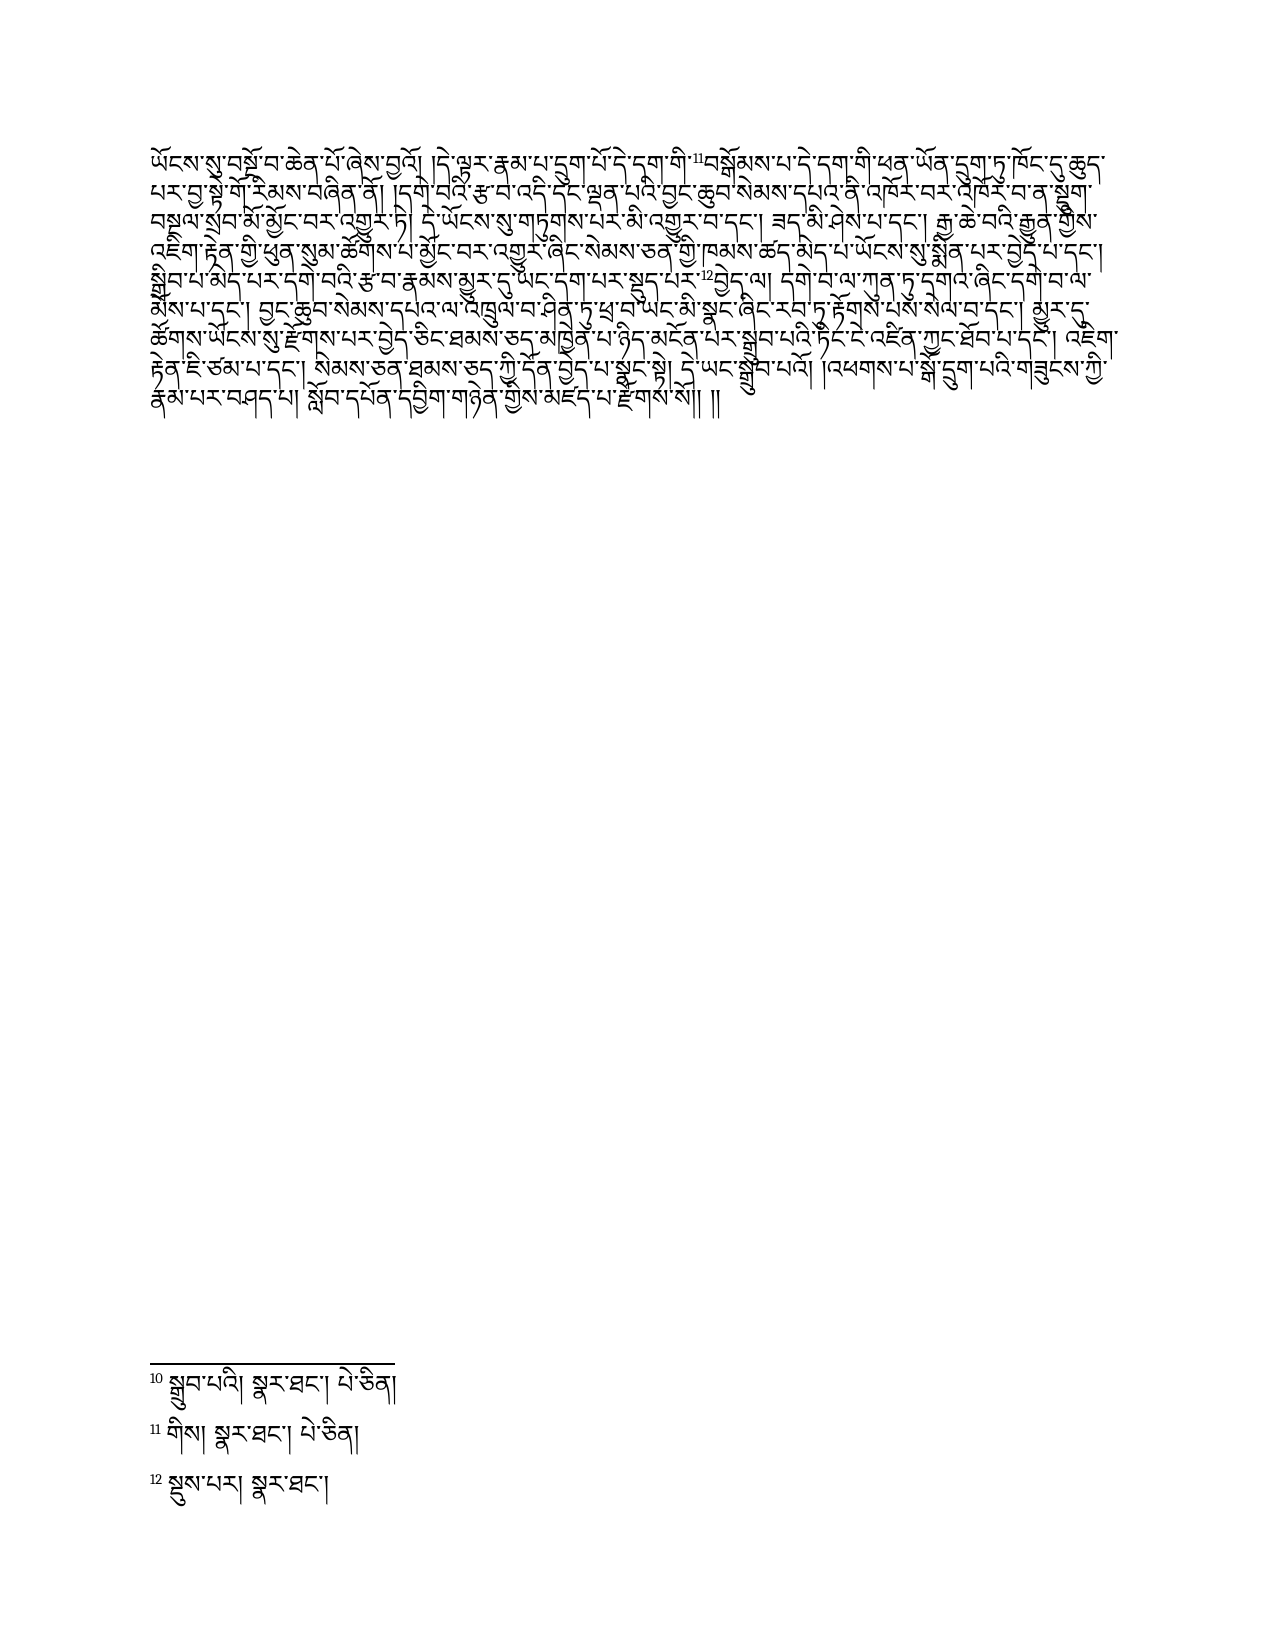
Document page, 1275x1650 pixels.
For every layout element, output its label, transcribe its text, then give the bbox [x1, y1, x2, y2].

text ༄༅༅། །འཇམ་དཔལ་གཞོན་ནུར་གྱུར་པ་ལ་ཕྱག་འཚལ་ལོ། །གཟུངས་འདི་ནི་དོན་དྲུག་ལས་བརྩམས་ནས་གསུངས་པར་མངོན་ཏེ། ཤེས་རབ་ཡོངས་སུ་རྫོགས་པ་དང་། སྙིང་རྗེའི་སྟོབས་རྣམ་པར་དག་པ་དང་། རང་གི་རྒྱུད་རྣམ་པར་དག་པ་དང་། གཞན་གྱི་སྒྲུབ་པའི་གེགས་ཡོངས་སུ་ཤེས་པ་དང་། བྱང་ཆུབ་ཀྱི་ཚོགས་ཀུན་ཏུ་སྡུད་པ་དང་། དེའི་འབྲས་བུ་ཡང་དག་པའི་ཡེ་ཤེས་དང་དེ་བཞིན་ཉིད་དོ། །རྣམ་གྲངས་གཞན་ཡང་སྡུག་བསྔལ་བའི་དུས་དང་། བདེ་བའི་དུས་ན་སེམས་ཅན་གྱི་ཁམས་འཛིན་པ་དང་། བདག་དང་གཞན་ལ་ཚོགས་ཀྱི་བར་ཆད་ཡོངས་སུ་སྤང་བ་དང་། ཚོགས་ཀྱི་རྣམ་པ་ཐམས་ཅད་སོགས་པ་དང་། ཚོགས་བསགས་པ་ཡང་རང་གི་དོན་ཕུན་སུམ་ཚོགས་པ་དང་། གཞན་གྱི་དོན་ཕུན་སུམ་ཚོགས་པ་ལས་བརྩམས་ནས་བསྟན་ཏོ། །རྣམ་གྲངས་གཞན་དུ་ཡང་རྟོག་སྟེ། ཐམས་ཅད་མཁྱེན་པ་ཉིད་ལས་ལྡོག་པའི་རྒྱུ་ནི་དྲུག་སྟེ། སེམས་ཅན་ལ་མ་ཕྱོགས་ཤིང་འཁོར་བའི་སྡུག་བསྔལ་ལ་ཇི་མི་སྙམ་པ་མེད་པ་དང་། འཇིག་རྟེན་པའི་ཕུན་སུམ་ཚོགས་པ་ཐམས་ཅད་ལ་ཀུན་ཏུ་འཛིན་པའི་སེམས་ཉིད་དང་། སྒྲིབ་པ་ལ་སོགས་པ་དང་། མི་དགེ་བའི་གྲོགས་པོས་ཡོངས་སུ་སྐྱོབ་པའི་རྗེས་སུ་འཇུག་པ་དང་། ཚོགས་མ་བསགས་པ་ཉིད་དང་། སྲིད་པའི་ཕུན་སུམ་ཚོགས་པ་ལ་སོགས་པ་ལ་གཞོལ་བའི་སེམས་ཟང་ཟིང་དང་བཅས་པ་ཉིད་དེ། དེའི་གཉེན་པོར་གོ་རིམས་བཞིན་དུ་སྒོ་དྲུག་པོ་འདི་དག་རིག་པར་བྱའོ། །དང་པོ་དང་གཉིས་པས་ནི་སྡུག་བསྔལ་དང་། བདེ་བའི་གནས་སྐབས་ན་སེམས་ཅན་ཡོངས་སུ་མི་གཏོང་བས་སེམས་ཅན་རྣམས་ཡོངས་སུ་སྨིན་པར་བྱེད་པ་བསྟན་ཏེ །།ལྔ་པས་ནི་སངས་རྒྱས་ཀྱི་ཆོས་ཡོངས་སུ་སྨིན་པར་བྱེད་དོ། །གསུམ་པ་དང་བཞི་པས་ནི་གེགས་སེལ་བས་བདག་གི་དེ་གཉིས་ཀ་བསྒྲུབ་པར་ནུས་པའི་ཕྱིར་རོ། །དྲུག་པས་ནི་ཉན་ཐོས་དང་རང་སངས་རྒྱས་དང་ཐུན་མོང་མ་ཡིན་པའི་འབྲས་བུ་ཆོས་ཀྱི་སྐུ་ཞེས་བྱ་བ་ཕུལ་དུ་བྱུང་དུ་མེད་པའི་ཕྱིར་དང་། སེམས་ཅན་ཐམས་ཅད་ཀྱི་དོན་བྱ་བར་ཉེ་བར་གནས་པའི་ཕྱིར་འཁོར་བའི་མཐའ་ཇི་སྲིད་པ་ཡིན་པར་རིག་པར་བྱའོ། །རྣམ་པ་གཅིག་ཏུ་ན་རྣམ་གྲངས་གཞན་དུ་ཡང་རྣམ་པ་བཞིས་བསམ་པ་ཡོངས་སུ་དག་པ་བསྟན་ཏེ། ཆོས་ལ་བདག་མེད་པར་རབ་ཏུ་རྟོགས་པས་སེམས་ཅན་ལོག་པར་ཞུགས་པ་དང་། འཁོར་བའི་སྡུག་བསྔལ་རྣམས་ཀྱིས་མི་གཡོས་པ་ཉིད་དང་། ཕུན་སུམ་ཚོགས་པའི་དུས་ན་སེམས་ཅན་ལ་ལྟ་བ་དང་བཅས་པ་ལ་ཀུན་ཏུ་རྨོངས་པ་ལ་སོགས་པའི་ཀུན་ནས་ཉོན་མོངས་པ་མི་འབྱུང་བ་དང་། རྣམ་པར་གྲོལ་བ་སྟེ་གནས་གྱུར་པའོ། །བླ་ན་མེད་པའི་ཡེ་ཤེས་དང་། རྣམ་པར་གྲོལ་བ་ལ་སྦྱོར་བ་རྣམ་པར་དག་པའི་འབྲས་བུ་ཡིན་ཏེ། ཕ་རོལ་ཏུ་ཕྱིན་པ་དང་ལྡན་པའི་དགེ་བའི་རྩ་བ་འཇིག་རྟེན་པའམ་འཇིག་རྟེན་ལས་འདས་པ་ཡང་རུང་གང་ཅི་ཡོད་པ་དེ་ཐམས་ཅད་བླ་ན་མེད་པའི་ཡེ་ཤེས་ཀྱི་འབྲས་བུར་གྱུར་ཅིག་ཅེས་བྱ་བ་ལ་སོགས་པ་གསུངས་པའི་ཕྱིར་རོ། །ཕ་རོལ་ཏུ་ཕྱིན་པ་ཡོངས་སུ་མ་རྫོགས་ན་བསམ་པ་འབའ་ཞིག་གིས་བླ་ན་མེད་པའི་ཡེ་ཤེས་བསྐྱེད་མི་ནུས་པའི་ཕྱིར་དེ་ཕ་རོལ་ཏུ་ཕྱིན་པའི་འབྲས་བུར་གསུངས་ཏེ་རིགས་མཐུན་པའི་ཕྱིར་བླ་ན་མེད་པའི་ཡེ་ཤེས་ཉིད་བསམ་པ་རྣམ་པར་དག་པའི་འབྲས་བུར་རིགས་སོ། །དེ་གཉིས་ཀའི་འབྲས་བུ་ནི་གཉིས་ཀ་སྟེ། བསམ་པ་དང་སྦྱོར་བ་གཅིག་ལ་གཅིག་ལྟོས་པ་གཉིས་ཤིན་ཏུ་མཐར་ཐུག་པའི་ཕྱིར་རོ། །ཚོགས་ཐམས་ཅད་མི་དམིགས་པའི་རྣམ་པར་ཡོངས་སུ་བསྒོམས་པ་ཡོངས་སུ་བསྡོས་པའི་དབང་གིས་ཐམས་ཅད་མཁྱེན་པའི་ཡེ་ཤེས་དང་། དེ་བཞིན་གཤེགས་པའི་ཡོན་ཏན་གཞན་རྣམས་ཀྱང་འཐོབ་སྟེ། རྒྱུ་ཡིན་པའི་ཕྱིར་རོ། །དེ་ལྟ་མ་ཡིན་ན་བསམ་པ་ཡོངས་སུ་སྦྱང་བ་འབྲས་བུ་མེད་པ་ཁོ་ནར་འགྱུར་ཏེ། དེ་གཉིས་འཁོར་བ་དང་མྱ་ངན་ལས་འདས་པ་ལ་མི་གནས་པ་ཡིན་ནོ། །རྒྱུ་རྣམ་པ་གཉིས་ཀྱང་ཤེས་རབ་དང་སྙིང་རྗེ་མཉམ་པ་ཉིད་ཀྱིས་ཡོངས་སུ་ཟིན་པ་སྟེ། རྣམ་པ་དེ་ཉིད་ཀྱིས་ཡང་དག་པར་བསྒྲུབས་པའི་ཕྱིར་རོ། །ཡོན་ཏན་ནི་དེ་ལྟ་བུས་ཐོབ་པར་བྱ་བའི་ཕྱིར་བྱང་ཆུབ་སེམས་དཔས་དགེ་བའི་རྩ་བ་ཐམས་ཅད་ཡོངས་སུ་བསྔོ་བར་བྱའོ། །དེ་ལྟ་བས་ན་འདི་ནི་དགེ་བའི་རྩ་བ་ཡོངས་སུ་བསྔོ་བ་ཆེན་པོ་ཞེས་བྱའོ། །དེ་ལྟར་རྣམ་པ་དྲུག་པོ་དེ་དག་གི་བསྒོམས་པ་དེ་དག་གི་ཕན་ཡོན་དྲུག་ཏུ་ཁོང་དུ་ཆུད་པར་བྱ་སྟེ་གོ་རིམས་བཞིན་ནོ། །དགེ་བའི་རྩ་བ་འདི་དང་ལྡན་པའི་བྱང་ཆུབ་སེམས་དཔའ་ནི་འཁོར་བར་འཁོར་བ་ན་སྡུག་བསྔལ་སྲབ་མོ་མྱོང་བར་འགྱུར་ཏེ། དེ་ཡོངས་སུ་གཏུགས་པར་མི་འགྱུར་བ་དང་། ཟད་མི་ཤེས་པ་དང་། རྒྱ་ཆེ་བའི་རྒྱུན་གྱིས་འཇིག་རྟེན་གྱི་ཕུན་སུམ་ཚོགས་པ་མྱོང་བར་འགྱུར་ཞིང་སེམས་ཅན་གྱི་ཁམས་ཚད་མེད་པ་ཡོངས་སུ་སྨིན་པར་བྱེད་པ་དང་། སྒྲིབ་པ་མེད་པར་དགེ་བའི་རྩ་བ་རྣམས་མྱུར་དུ་ཡང་དག་པར་སྡུད་པར་བྱེད་ལ། དགེ་བ་ལ་ཀུན་ཏུ་དགའ་ཞིང་དགེ་བ་ལ་མོས་པ་དང་། བྱང་ཆུབ་སེམས་དཔའ་ལ་འཁྲུལ་བ་ཤིན་ཏུ་ཕྲ་བ་ཡང་མི་སྣང་ཞིང་རབ་ཏུ་རྟོགས་པས་སེལ་བ་དང་། མྱུར་དུ་ཚོགས་ཡོངས་སུ་རྫོགས་པར་བྱེད་ཅིང་ཐམས་ཅད་མཁྱེན་པ་ཉིད་མངོན་པར་སྒྲུབ་པའི་ཏིང་ངེ་འཛིན་ཀྱང་ཐོབ་པ་དང་། འཇིག་རྟེན་ཇི་ཙམ་པ་དང་། སེམས་ཅན་ཐམས་ཅད་ཀྱི་དོན་བྱེད་པ་སྣང་སྟེ། དེ་ཡང་སྒྲུབ་པའོ། །འཕགས་པ་སྒོ་དྲུག་པའི་གཟུངས་ཀྱི་རྣམ་པར་བཤད་པ། སློབ་དཔོན་དབྱིག་གཉེན་གྱིས་མཛད་པ་རྫོགས་སོ།། །། [150, 150, 1125, 413]
